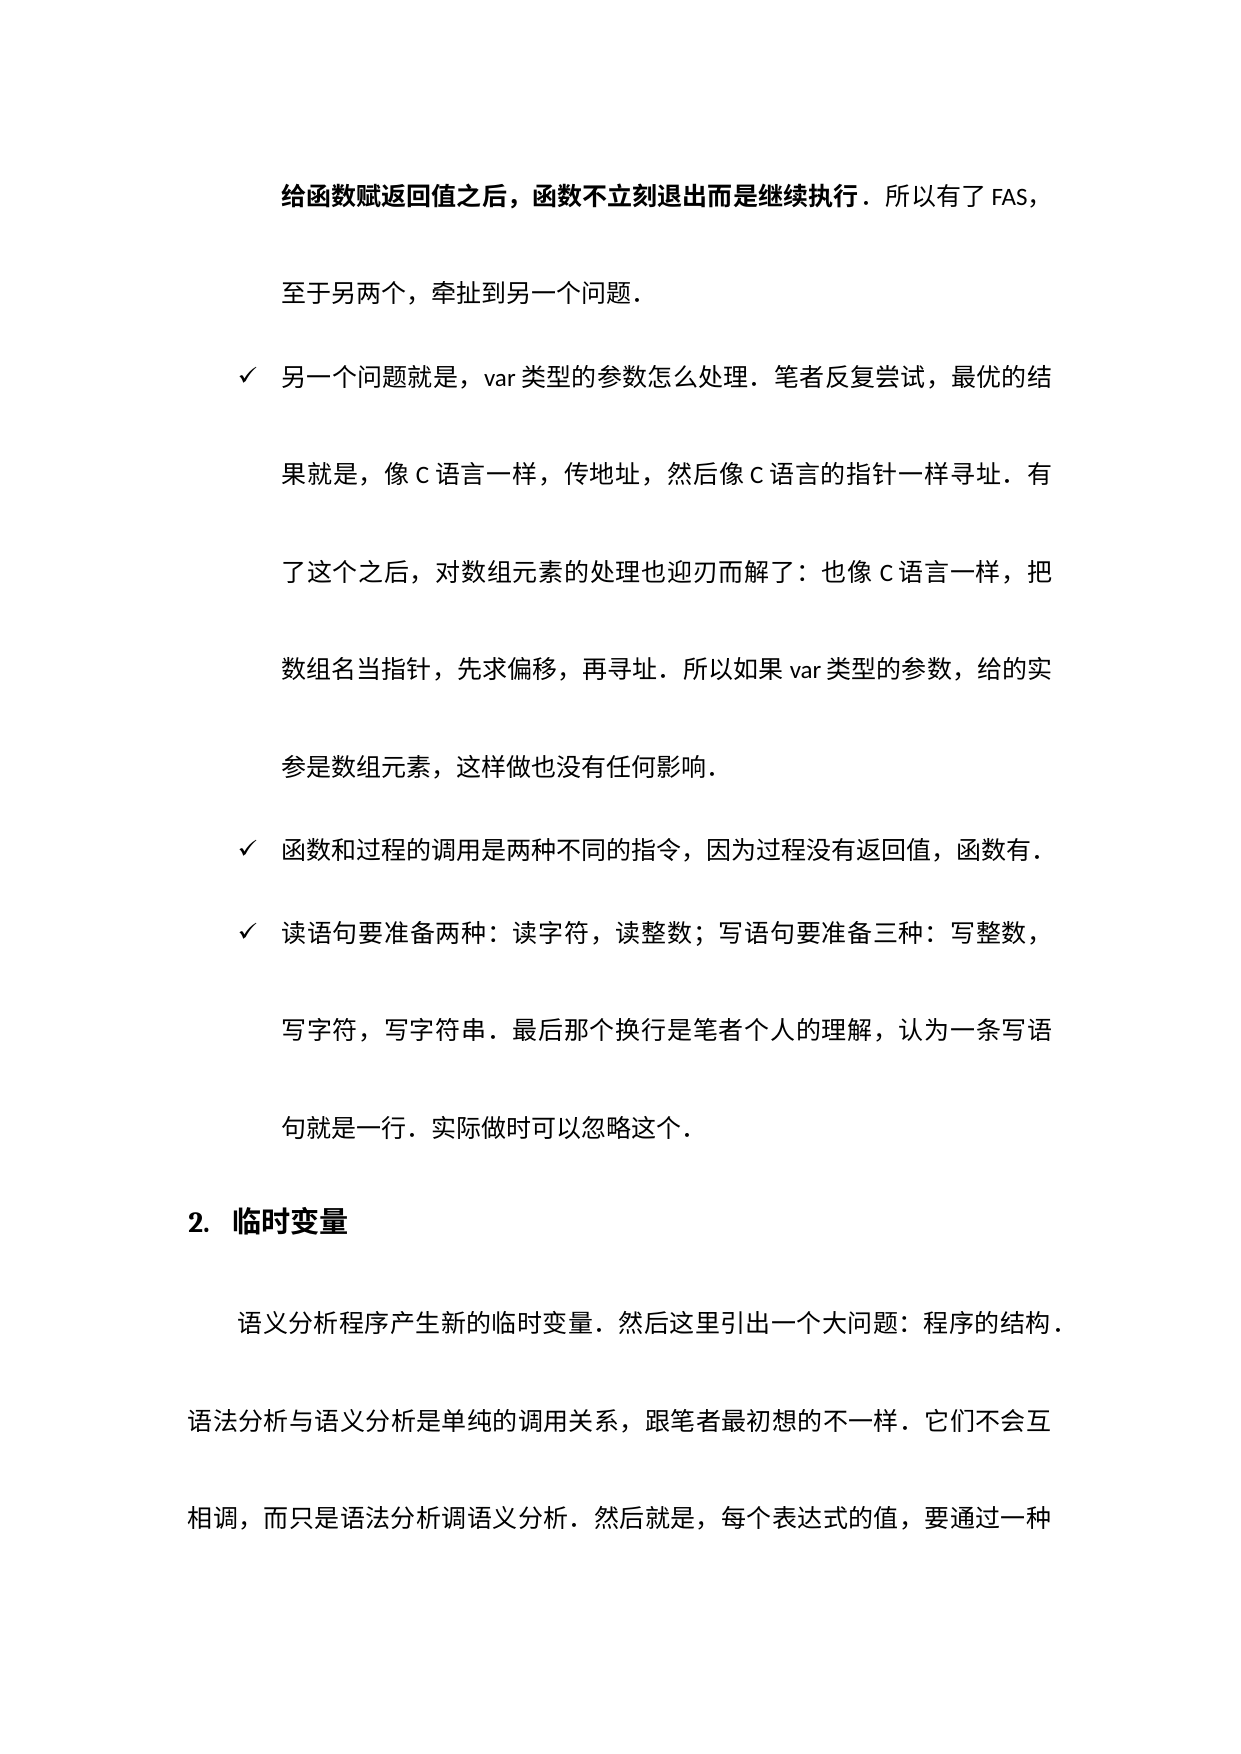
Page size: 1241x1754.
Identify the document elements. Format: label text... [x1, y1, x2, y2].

list 读语句要准备两种：读字符，读整数；写语句要准备三种：写整数，写字符，写字符串．最后那个换行是笔者个人的理解，认为一条写语句就是一行．实际做时可以忽略这个． [237, 899, 1053, 1159]
subtitle 临时变量 [188, 1187, 1053, 1252]
list 函数和过程的调用是两种不同的指令，因为过程没有返回值，函数有． [237, 816, 1053, 881]
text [187, 1289, 1053, 1549]
list 另一个问题就是，var类型的参数怎么处理．笔者反复尝试，最优的结果就是，像C语言一样，传地址，然后像C语言的指针一样寻址．有了这个之后，对数组元素的处理也迎刃而解了：也像C语言一样，把数组名当指针，先求偏移，再寻址．所以如果var类型的参数，给的实参是数组元素，这样做也没有任何影响． [237, 343, 1053, 798]
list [237, 162, 1053, 324]
